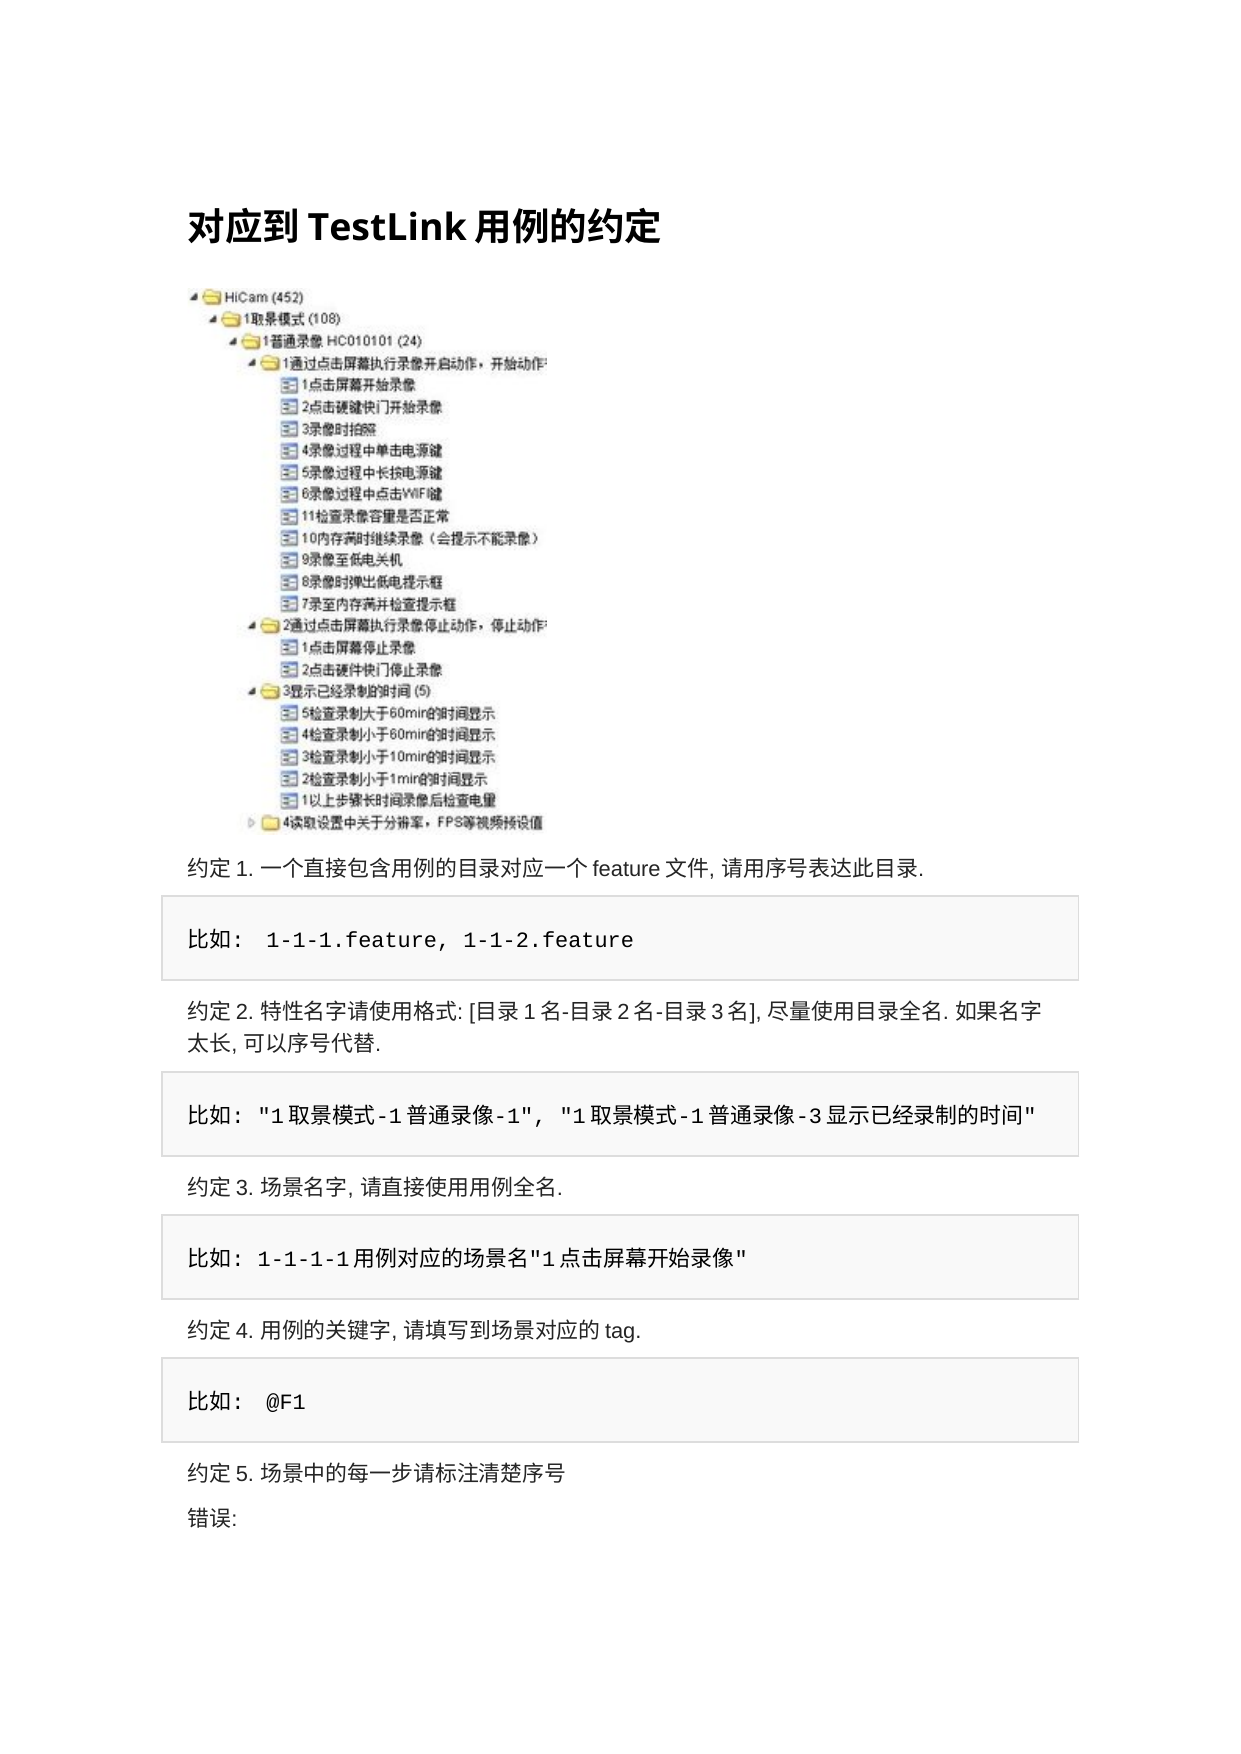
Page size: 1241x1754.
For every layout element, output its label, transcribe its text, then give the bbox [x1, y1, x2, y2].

text 约定1. 一个直接包含用例的目录对应一个feature文件, 请用序号表达此目录. [187, 850, 1053, 883]
text 比如: 1-1-1.feature, 1-1-2.feature [163, 897, 1078, 979]
text 约定4. 用例的关键字, 请填写到场景对应的tag. [187, 1312, 1053, 1345]
text 比如: 1-1-1-1用例对应的场景名"1点击屏幕开始录像" [163, 1216, 1078, 1298]
text 比如: "1取景模式-1普通录像-1", "1取景模式-1普通录像-3显示已经录制的时间" [163, 1073, 1078, 1155]
text 错误: [187, 1500, 1053, 1533]
picture [187, 288, 547, 835]
text 比如: @F1 [163, 1359, 1078, 1441]
text 约定2. 特性名字请使用格式: [目录1名-目录2名-目录3名], 尽量使用目录全名. 如果名字太长, 可以序号代替. [187, 993, 1053, 1058]
text 约定3. 场景名字, 请直接使用用例全名. [187, 1169, 1053, 1202]
subtitle 对应到TestLink用例的约定 [187, 191, 1053, 256]
text 约定5. 场景中的每一步请标注清楚序号 [187, 1455, 1053, 1488]
